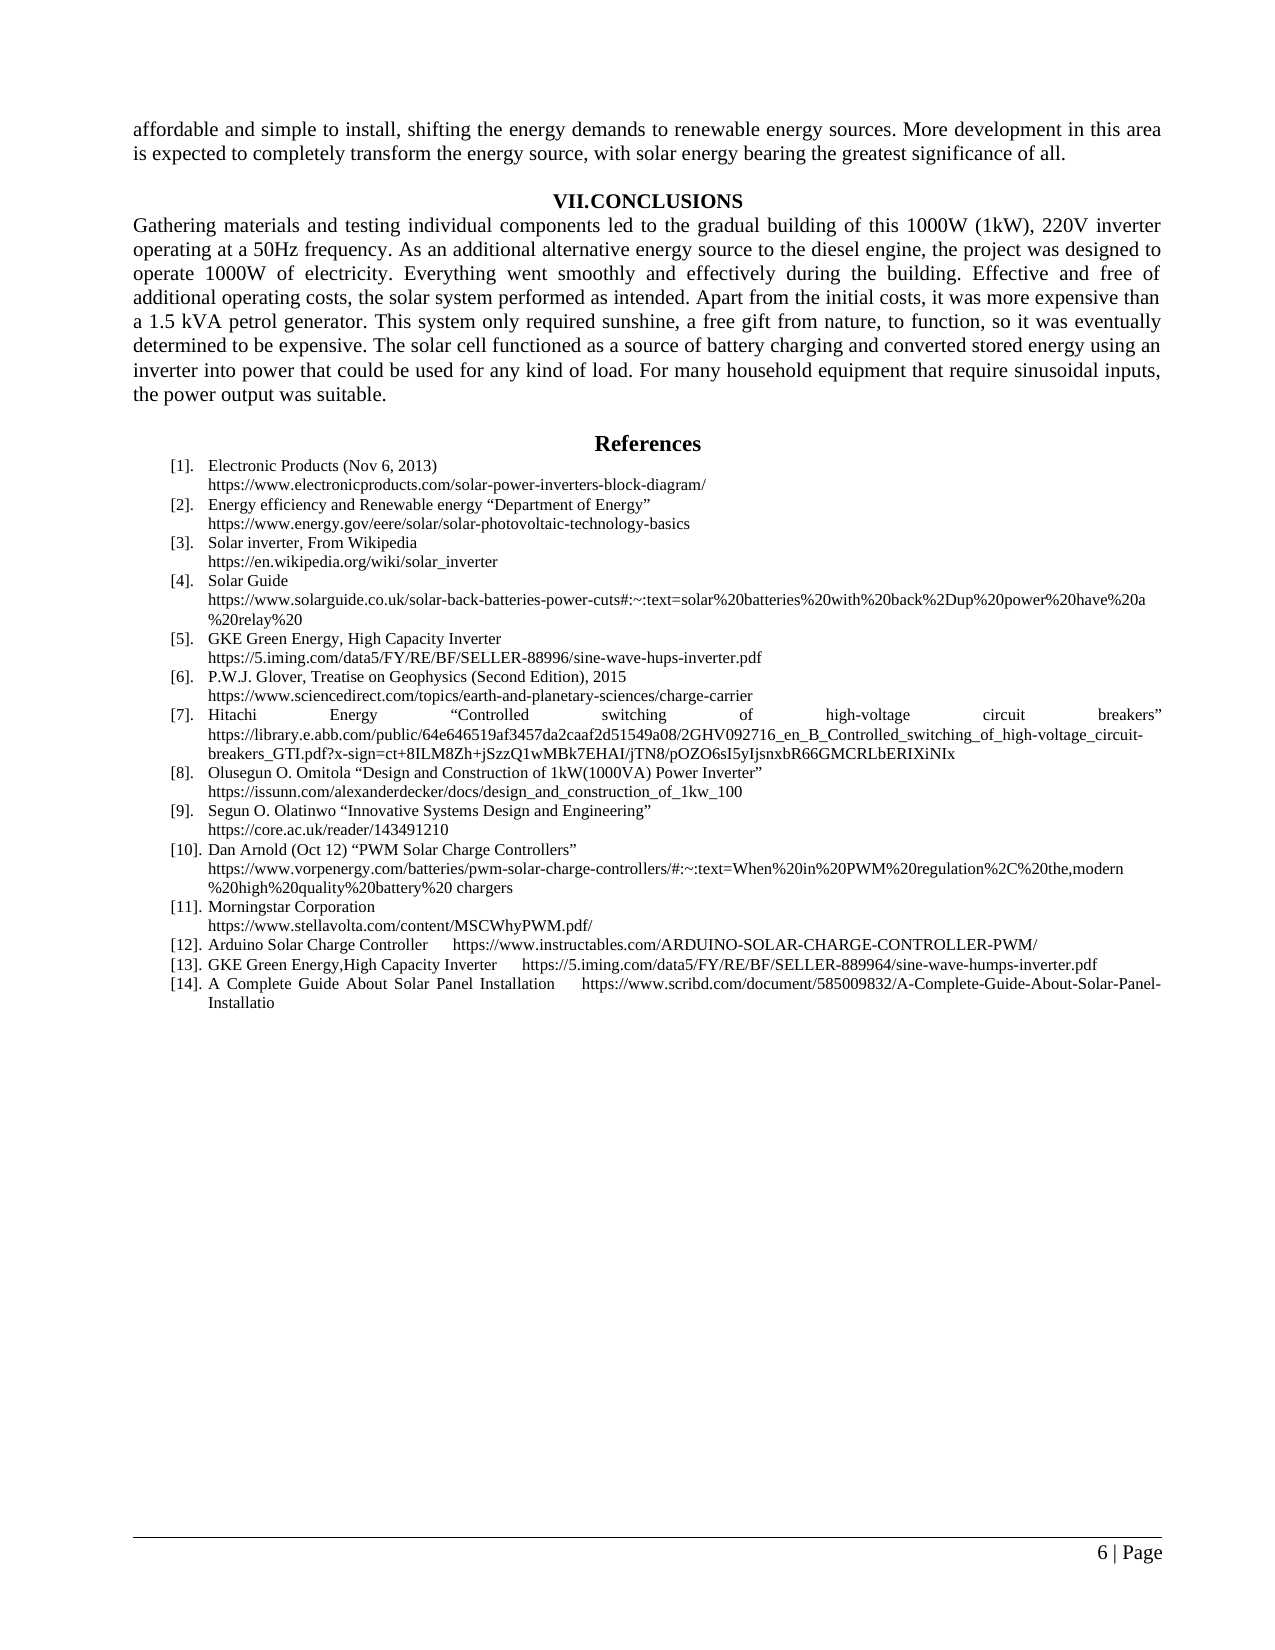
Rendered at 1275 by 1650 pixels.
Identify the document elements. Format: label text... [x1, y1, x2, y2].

list Electronic Products (Nov 6, 2013) [170, 456, 1162, 475]
list https://www.electronicproducts.com/solar-power-inverters-block-diagram/ [208, 475, 1162, 494]
list Dan Arnold (Oct 12) “PWM Solar Charge Controllers” [170, 839, 1162, 858]
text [133, 117, 1162, 165]
list CONCLUSIONS [133, 189, 1162, 213]
list https://www.stellavolta.com/content/MSCWhyPWM.pdf/ [208, 916, 1162, 935]
list https://www.solarguide.co.uk/solar-back-batteries-power-cuts#:~:text=solar%20batteries%20with%20back%2Dup%20power%20have%20a%20relay%20 [208, 590, 1162, 628]
list https://www.energy.gov/eere/solar/solar-photovoltaic-technology-basics [208, 513, 1162, 533]
list GKE Green Energy, High Capacity Inverter [170, 628, 1162, 648]
text Gathering materials and testing individual components led to the gradual building of this 1000W (1kW), 220V inverter operating at a 50Hz frequency. As an additional alternative energy source to the diesel engine, the project was designed to operate 1000W of electricity. Everything went smoothly and effectively during the building. Effective and free of additional operating costs, the solar system performed as intended. Apart from the initial costs, it was more expensive than a 1.5 kVA petrol generator. This system only required sunshine, a free gift from nature, to function, so it was eventually determined to be expensive. The solar cell functioned as a source of battery charging and converted stored energy using an inverter into power that could be used for any kind of load. For many household equipment that require sinusoidal inputs, the power output was suitable. [133, 213, 1162, 406]
list https://www.sciencedirect.com/topics/earth-and-planetary-sciences/charge-carrier [208, 686, 1162, 705]
list Olusegun O. Omitola “Design and Construction of 1kW(1000VA) Power Inverter” [170, 763, 1162, 782]
list Solar inverter, From Wikipedia [170, 533, 1162, 552]
list https://issunn.com/alexanderdecker/docs/design_and_construction_of_1kw_100 [208, 782, 1162, 801]
list Arduino Solar Charge Controller https://www.instructables.com/ARDUINO-SOLAR-CHARGE-CONTROLLER-PWM/ [170, 935, 1162, 954]
list https://www.vorpenergy.com/batteries/pwm-solar-charge-controllers/#:~:text=When%20in%20PWM%20regulation%2C%20the,modern%20high%20quality%20battery%20 chargers [208, 858, 1162, 897]
list Morningstar Corporation [170, 897, 1162, 916]
list https://en.wikipedia.org/wiki/solar_inverter [208, 552, 1162, 571]
list GKE Green Energy,High Capacity Inverter https://5.iming.com/data5/FY/RE/BF/SELLER-889964/sine-wave-humps-inverter.pdf [170, 954, 1162, 973]
list Solar Guide [170, 571, 1162, 590]
list https://5.iming.com/data5/FY/RE/BF/SELLER-88996/sine-wave-hups-inverter.pdf [208, 648, 1162, 667]
list Hitachi Energy “Controlled switching of high-voltage circuit breakers” https://library.e.abb.com/public/64e646519af3457da2caaf2d51549a08/2GHV092716_en_B_Controlled_switching_of_high-voltage_circuit-breakers_GTI.pdf?x-sign=ct+8ILM8Zh+jSzzQ1wMBk7EHAI/jTN8/pOZO6sI5yIjsnxbR66GMCRLbERIXiNIx [170, 705, 1162, 763]
list https://core.ac.uk/reader/143491210 [208, 820, 1162, 839]
list Energy efficiency and Renewable energy “Department of Energy” [170, 494, 1162, 513]
text References [133, 430, 1162, 456]
list A Complete Guide About Solar Panel Installation https://www.scribd.com/document/585009832/A-Complete-Guide-About-Solar-Panel-Installatio [170, 973, 1162, 1012]
list P.W.J. Glover, Treatise on Geophysics (Second Edition), 2015 [170, 667, 1162, 686]
list Segun O. Olatinwo “Innovative Systems Design and Engineering” [170, 801, 1162, 820]
